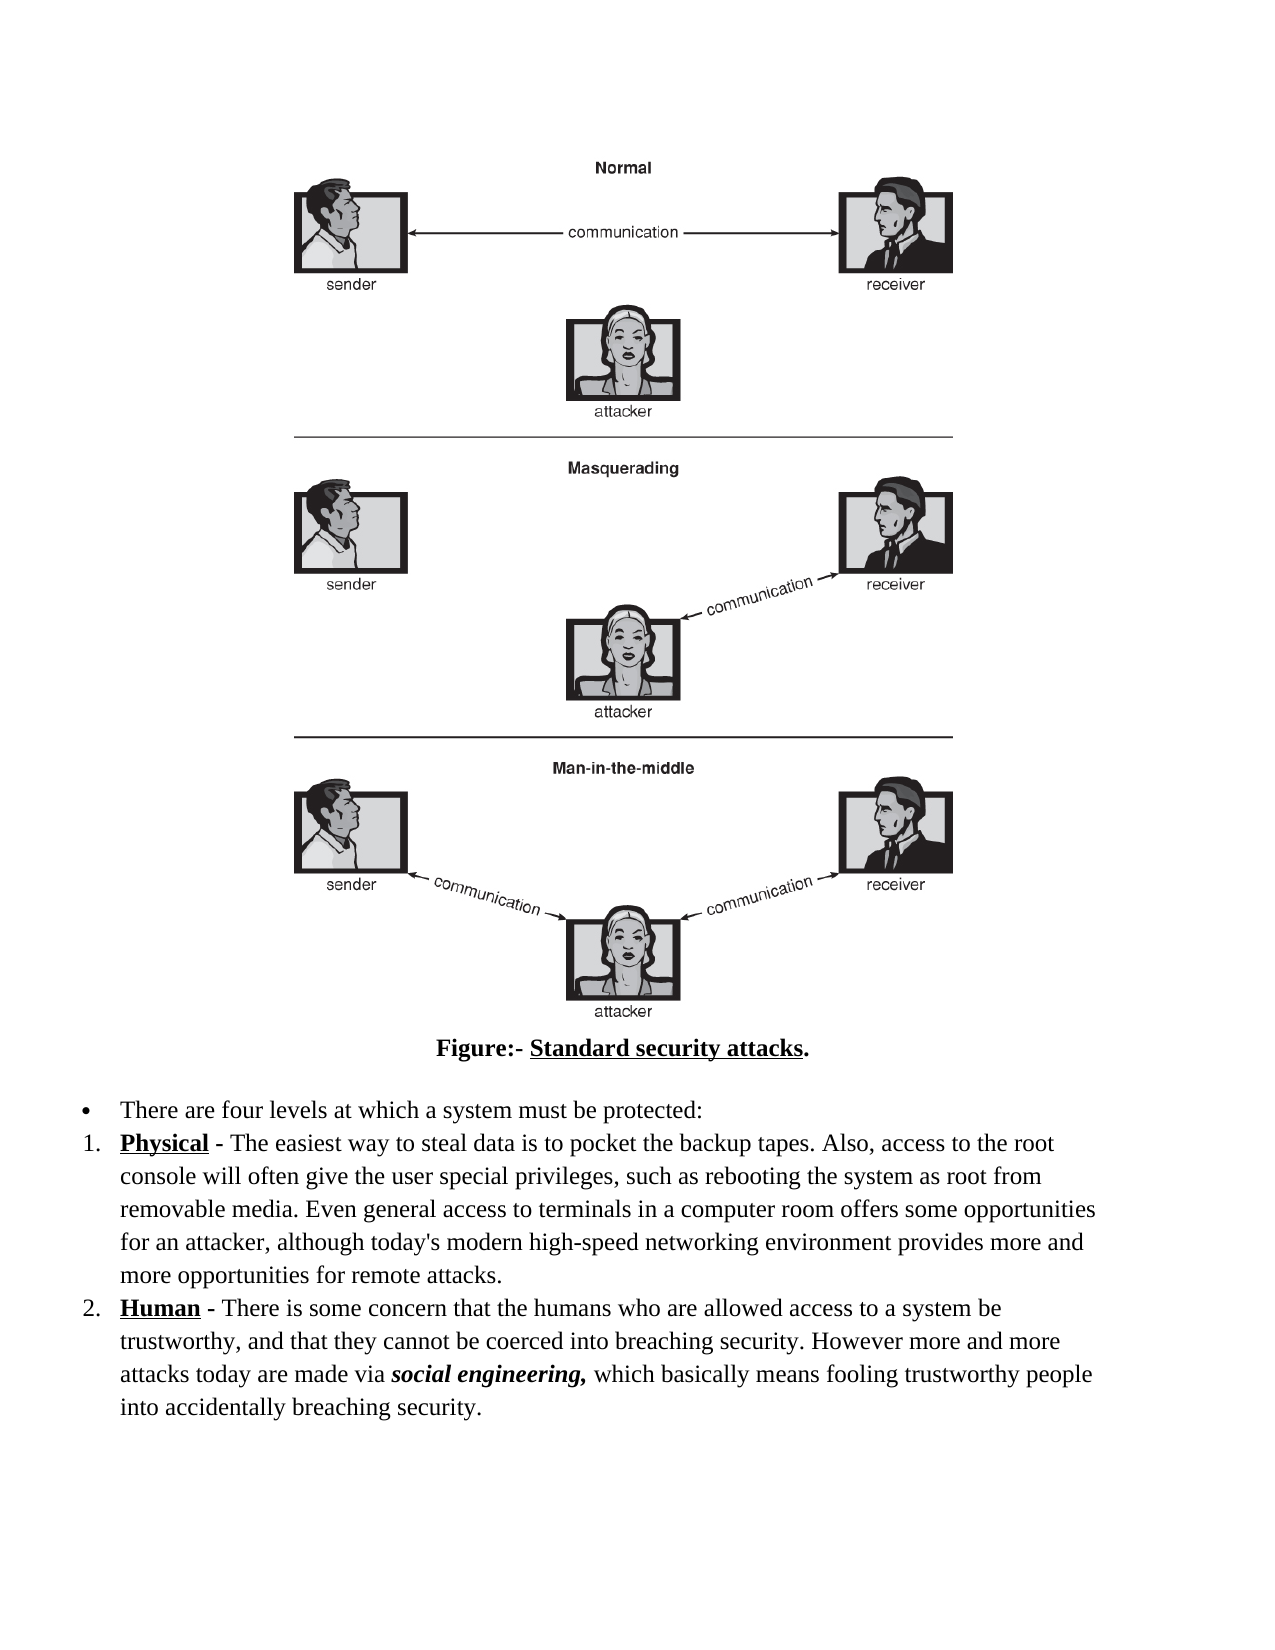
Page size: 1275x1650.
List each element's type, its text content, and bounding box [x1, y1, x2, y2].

list Human - There is some concern that the humans who are allowed access to a system be trustworthy, and that they cannot be coerced into breaching security. However more and more attacks today are made via social engineering, which basically means fooling trustworthy people into accidentally breaching security. [82, 1293, 1125, 1421]
list Physical - The easiest way to steal data is to pocket the backup tapes. Also, access to the root console will often give the user special privileges, such as rebooting the system as root from removable media. Even general access to terminals in a computer room offers some opportunities for an attacker, although today's modern high-speed networking environment provides more and more opportunities for remote attacks. [82, 1128, 1125, 1289]
list There are four levels at which a system must be protected: [82, 1095, 1125, 1124]
picture [285, 150, 961, 1029]
